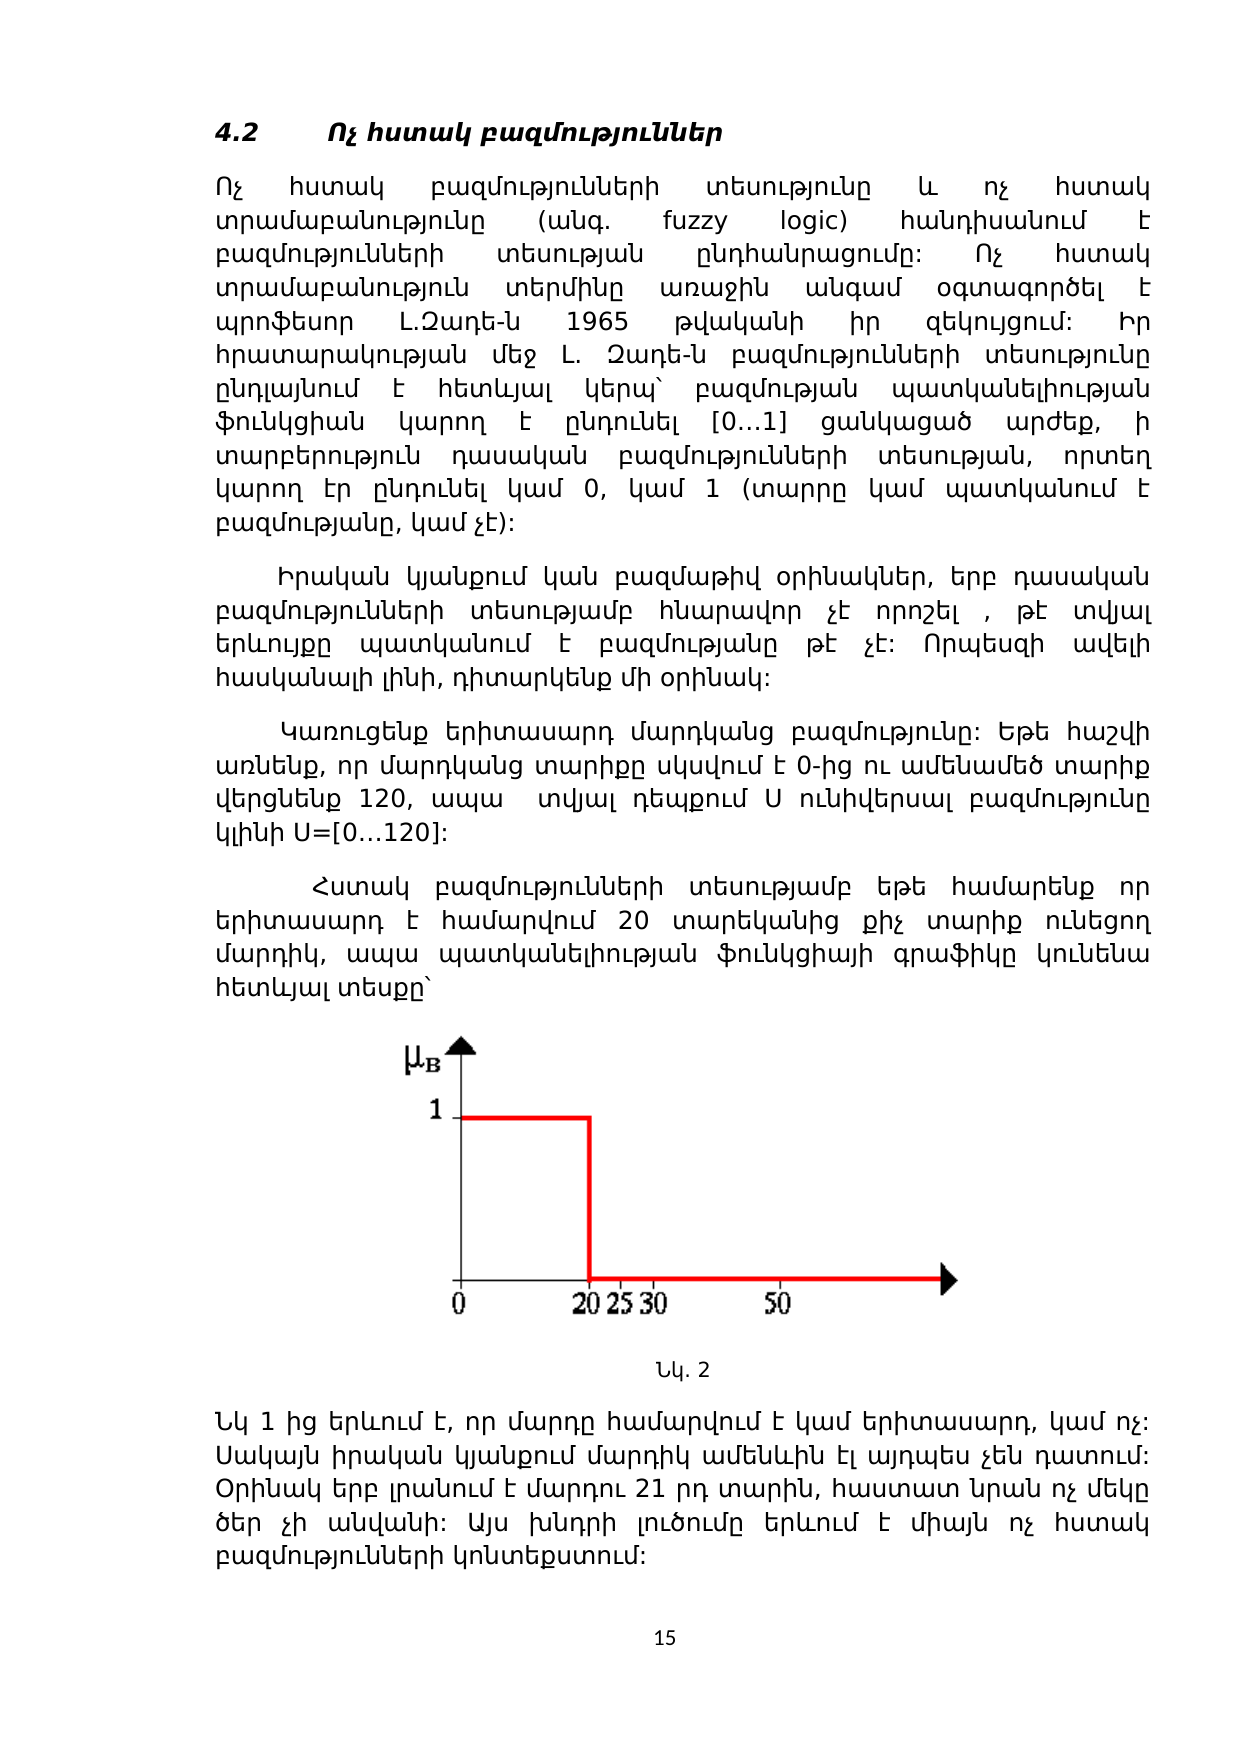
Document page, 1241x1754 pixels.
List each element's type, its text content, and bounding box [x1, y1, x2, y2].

text Հստակ բազմությունների տեսությամբ եթե համարենք որ երիտասարդ է համարվում 20 տարեկանից քիչ տարիք ունեցող մարդիկ, ապա պատկանելիության ֆունկցիայի գրաֆիկը կունենա հետևյալ տեսքը՝ [215, 872, 1152, 1002]
text Ոչ հստակ բազմությունների տեսությունը և ոչ հստակ տրամաբանությունը (անգ. fuzzy logic) հանդիսանում է բազմությունների տեսության ընդհանրացումը: Ոչ հստակ տրամաբանություն տերմինը առաջին անգամ օգտագործել է պրոֆեսոր Լ.Զադե-ն 1965 թվականի իր զեկույցում: Իր հրատարակության մեջ Լ. Զադե-ն բազմությունների տեսությունը ընդլայնում է հետևյալ կերպ՝ բազմության պատկանելիության ֆունկցիան կարող է ընդունել [0…1] ցանկացած արժեք, ի տարբերություն դասական բազմությունների տեսության, որտեղ կարող էր ընդունել կամ 0, կամ 1 (տարրը կամ պատկանում է բազմությանը, կամ չէ): [215, 172, 1152, 537]
list Ոչ հստակ բազմություններ [215, 118, 1152, 147]
text Կառուցենք երիտասարդ մարդկանց բազմությունը: Եթե հաշվի առնենք, որ մարդկանց տարիքը սկսվում է 0-ից ու ամենամեծ տարիք վերցնենք 120, ապա տվյալ դեպքում U ունիվերսալ բազմությունը կլինի U=[0…120]: [215, 717, 1152, 847]
picture [398, 1027, 969, 1333]
text Իրական կյանքում կան բազմաթիվ օրինակներ, երբ դասական բազմությունների տեսությամբ հնարավոր չէ որոշել , թէ տվյալ երևույքը պատկանում է բազմությանը թէ չէ: Որպեսզի ավելի հասկանալի լինի, դիտարկենք մի օրինակ: [215, 562, 1152, 692]
text Նկ. 2 [215, 1358, 1152, 1382]
text Նկ 1 ից երևում է, որ մարդը համարվում է կամ երիտասարդ, կամ ոչ: Սակայն իրական կյանքում մարդիկ ամենևին էլ այդպես չեն դատում: Օրինակ երբ լրանում է մարդու 21 րդ տարին, հաստատ նրան ոչ մեկը ծեր չի անվանի: Այս խնդրի լուծումը երևում է միայն ոչ հստակ բազմությունների կոնտեքստում: [215, 1407, 1152, 1571]
